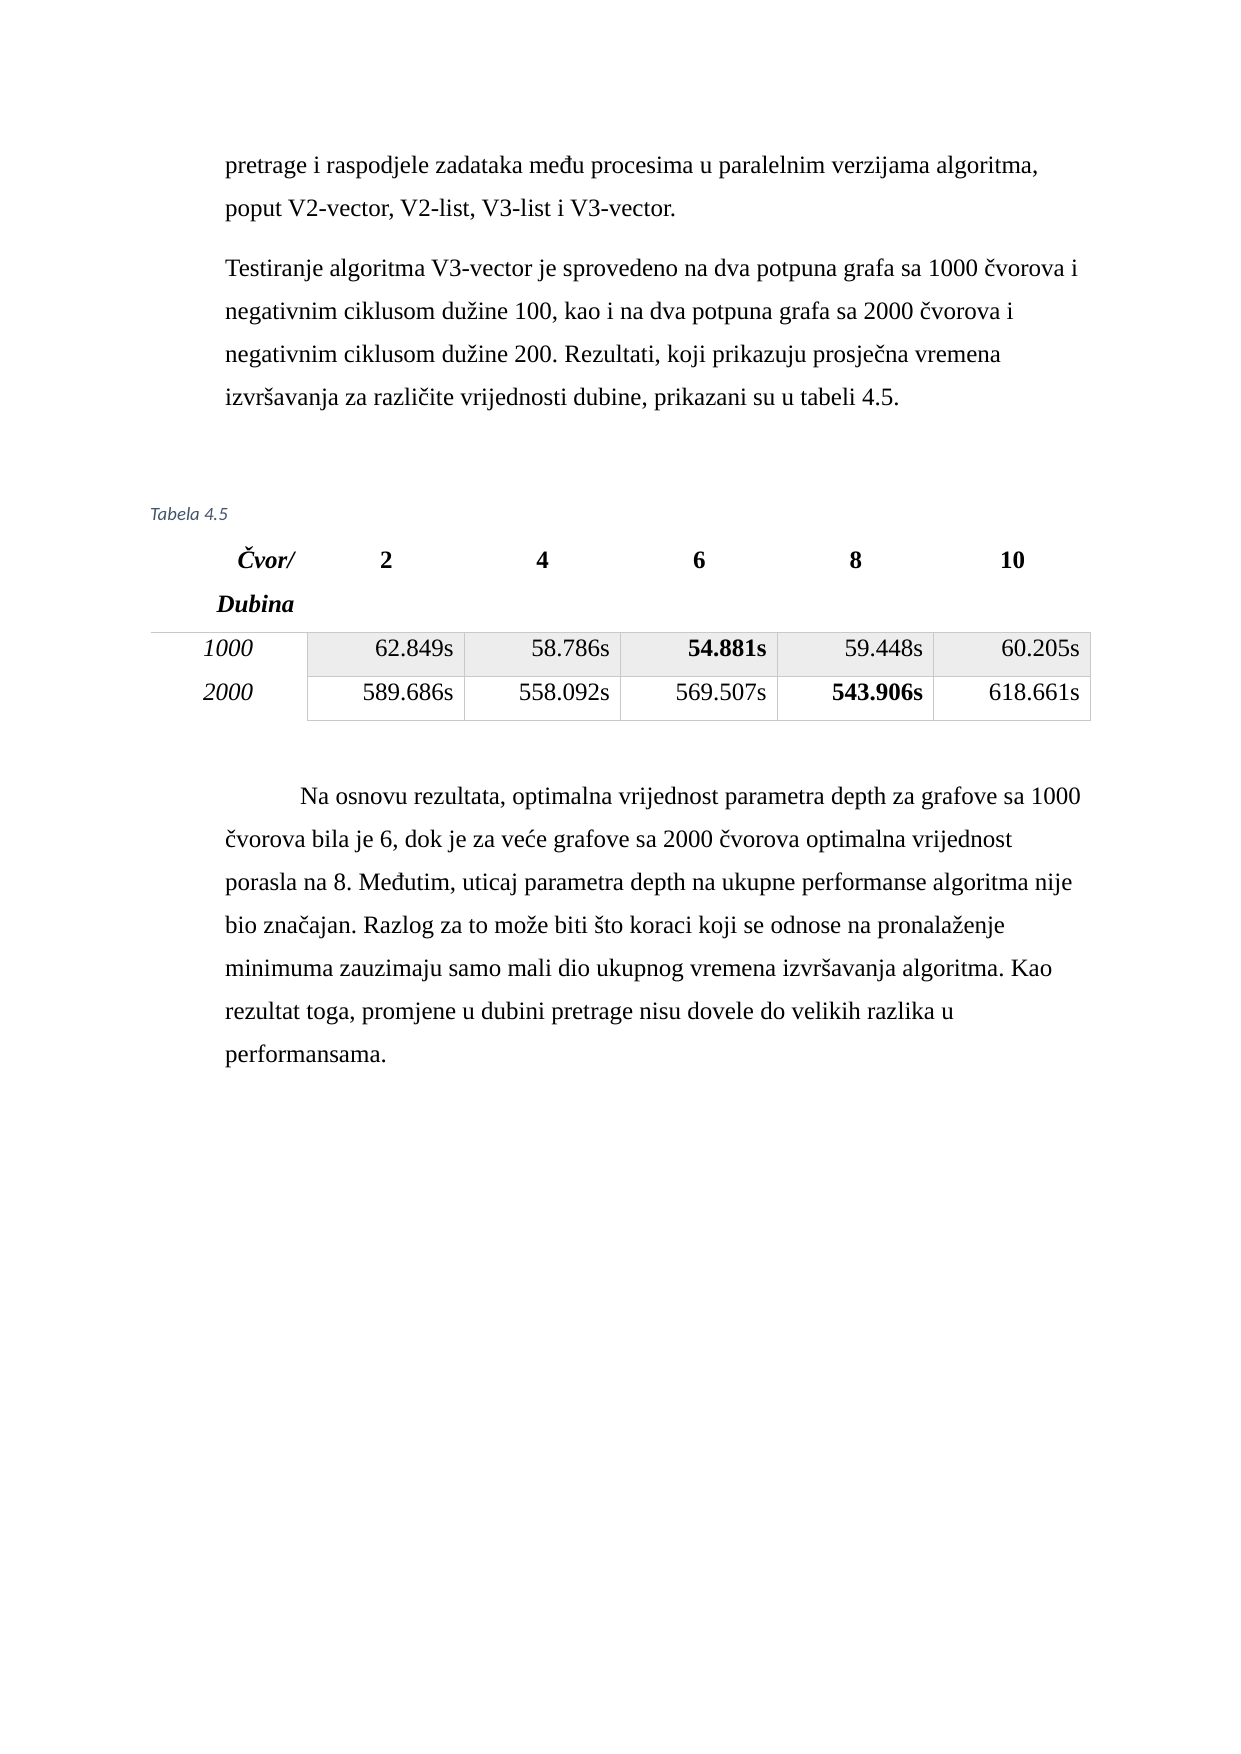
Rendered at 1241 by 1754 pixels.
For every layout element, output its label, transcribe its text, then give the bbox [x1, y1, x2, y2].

table_header Čvor/Dubina [151, 546, 308, 632]
table_header 2 [308, 546, 464, 632]
table_cell 618.661s [934, 677, 1090, 720]
table_header 8 [778, 546, 934, 632]
text Testiranje algoritma V3-vector je sprovedeno na dva potpuna grafa sa 1000 čvorova i negativnim ciklusom dužine 100, kao i na dva potpuna grafa sa 2000 čvorova i negativnim ciklusom dužine 200. Rezultati, koji prikazuju prosječna vremena izvršavanja za različite vrijednosti dubine, prikazani su u tabeli 4.5. [225, 253, 1090, 411]
text Tabela 4.5 [150, 502, 1090, 525]
table_cell 2000 [151, 676, 307, 720]
text Na osnovu rezultata, optimalna vrijednost parametra depth za grafove sa 1000 čvorova bila je 6, dok je za veće grafove sa 2000 čvorova optimalna vrijednost porasla na 8. Međutim, uticaj parametra depth na ukupne performanse algoritma nije bio značajan. Razlog za to može biti što koraci koji se odnose na pronalaženje minimuma zauzimaju samo mali dio ukupnog vremena izvršavanja algoritma. Kao rezultat toga, promjene u dubini pretrage nisu dovele do velikih razlika u performansama. [225, 781, 1090, 1068]
table_cell 59.448s [778, 633, 933, 676]
table_cell 58.786s [465, 633, 620, 676]
table_cell 54.881s [621, 633, 777, 676]
table_header 4 [464, 546, 621, 632]
table_cell 558.092s [465, 677, 620, 720]
table_cell 569.507s [621, 677, 777, 720]
table_cell 589.686s [308, 677, 464, 720]
table_cell 543.906s [778, 677, 933, 720]
table_cell 62.849s [308, 633, 464, 676]
table_cell 60.205s [934, 633, 1090, 676]
table_cell 1000 [151, 633, 307, 676]
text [225, 150, 1090, 222]
table_header 6 [621, 546, 777, 632]
table_header 10 [934, 546, 1091, 632]
